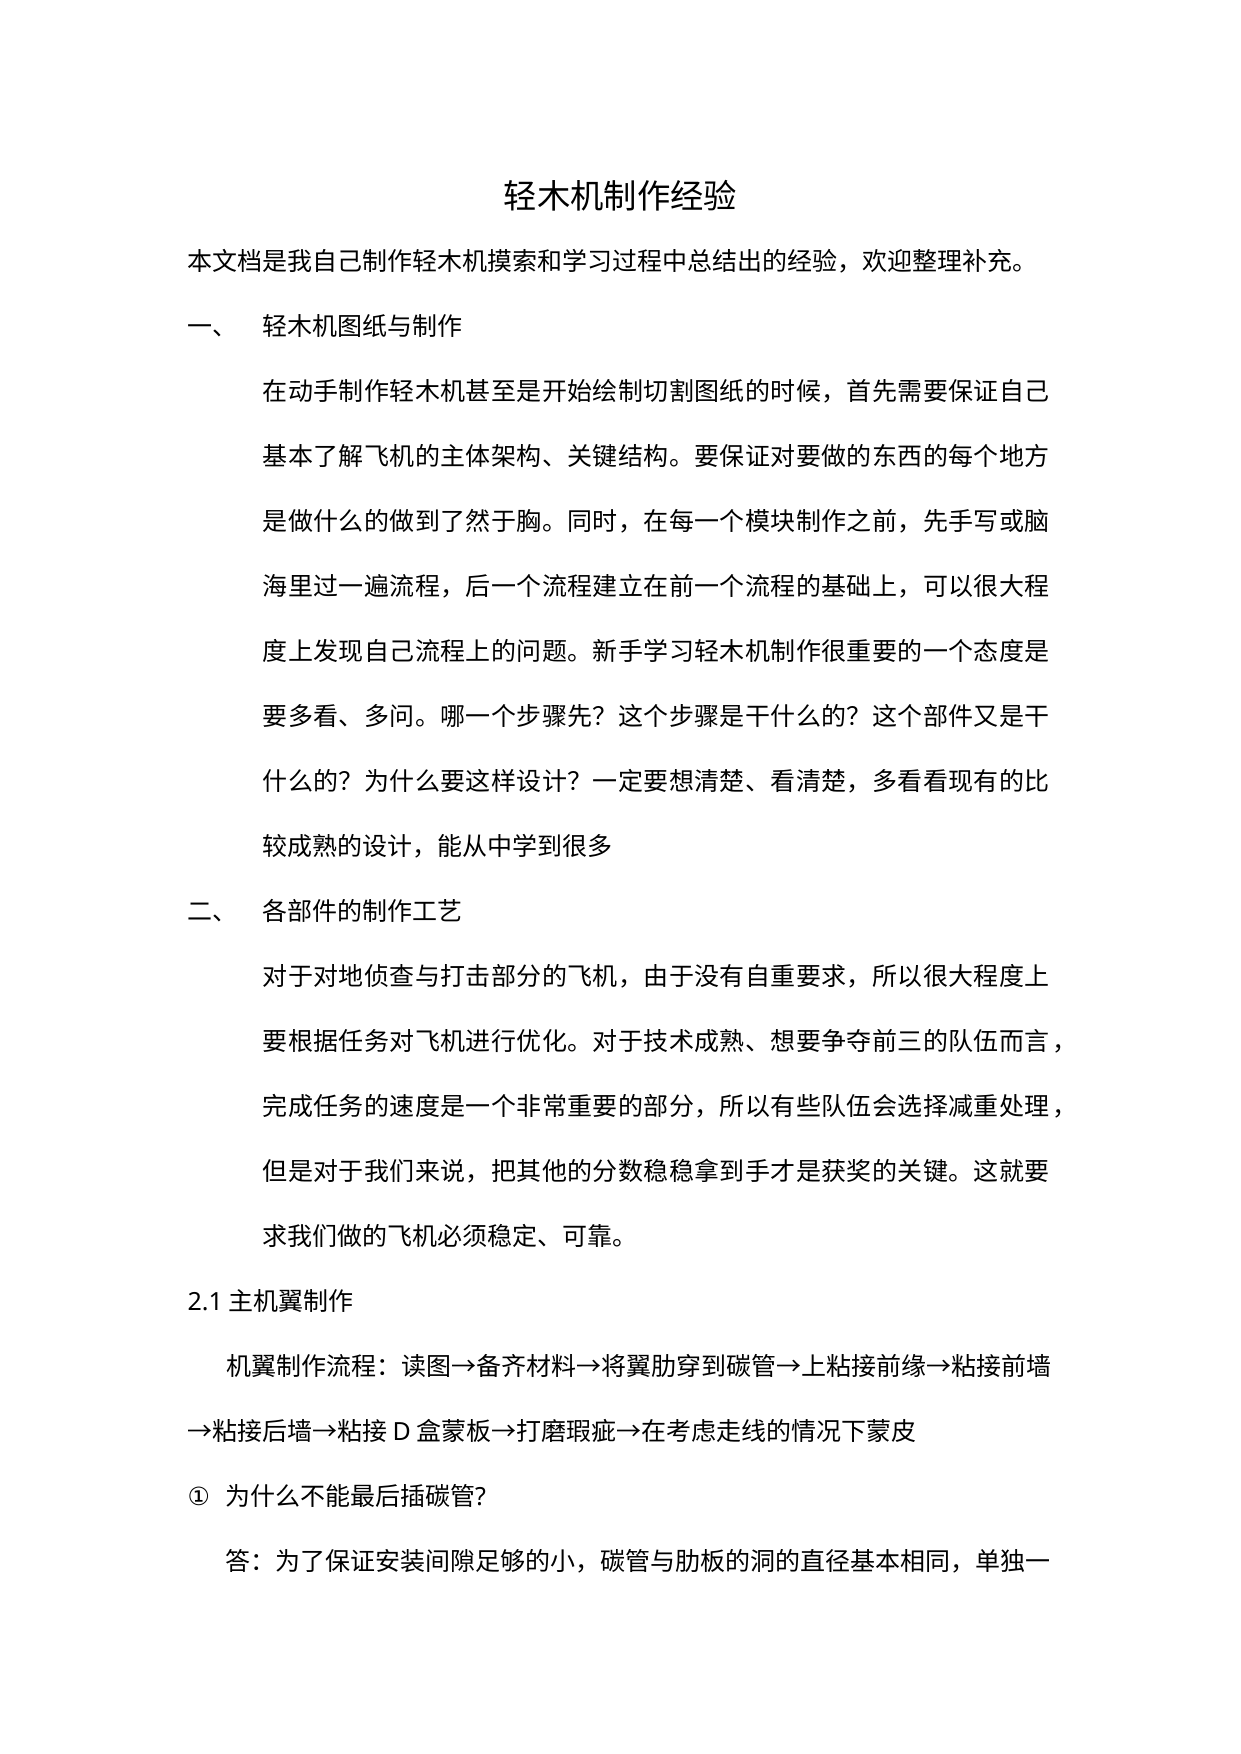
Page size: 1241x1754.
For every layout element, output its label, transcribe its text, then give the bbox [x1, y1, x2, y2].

text 机翼制作流程：读图→备齐材料→将翼肋穿到碳管→上粘接前缘→粘接前墙→粘接后墙→粘接D盒蒙板→打磨瑕疵→在考虑走线的情况下蒙皮 [187, 1332, 1053, 1462]
text 轻木机制作经验 [187, 162, 1053, 227]
text 本文档是我自己制作轻木机摸索和学习过程中总结出的经验，欢迎整理补充。 [187, 227, 1053, 292]
text 2.1主机翼制作 [187, 1267, 1053, 1332]
list 为什么不能最后插碳管? [187, 1462, 1053, 1527]
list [225, 1527, 1053, 1592]
list 对于对地侦查与打击部分的飞机，由于没有自重要求，所以很大程度上要根据任务对飞机进行优化。对于技术成熟、想要争夺前三的队伍而言，完成任务的速度是一个非常重要的部分，所以有些队伍会选择减重处理，但是对于我们来说，把其他的分数稳稳拿到手才是获奖的关键。这就要求我们做的飞机必须稳定、可靠。 [262, 942, 1053, 1267]
list 各部件的制作工艺 [187, 877, 1053, 942]
list 在动手制作轻木机甚至是开始绘制切割图纸的时候，首先需要保证自己基本了解飞机的主体架构、关键结构。要保证对要做的东西的每个地方是做什么的做到了然于胸。同时，在每一个模块制作之前，先手写或脑海里过一遍流程，后一个流程建立在前一个流程的基础上，可以很大程度上发现自己流程上的问题。新手学习轻木机制作很重要的一个态度是要多看、多问。哪一个步骤先？这个步骤是干什么的？这个部件又是干什么的？为什么要这样设计？一定要想清楚、看清楚，多看看现有的比较成熟的设计，能从中学到很多 [262, 357, 1053, 877]
list 轻木机图纸与制作 [187, 292, 1053, 357]
